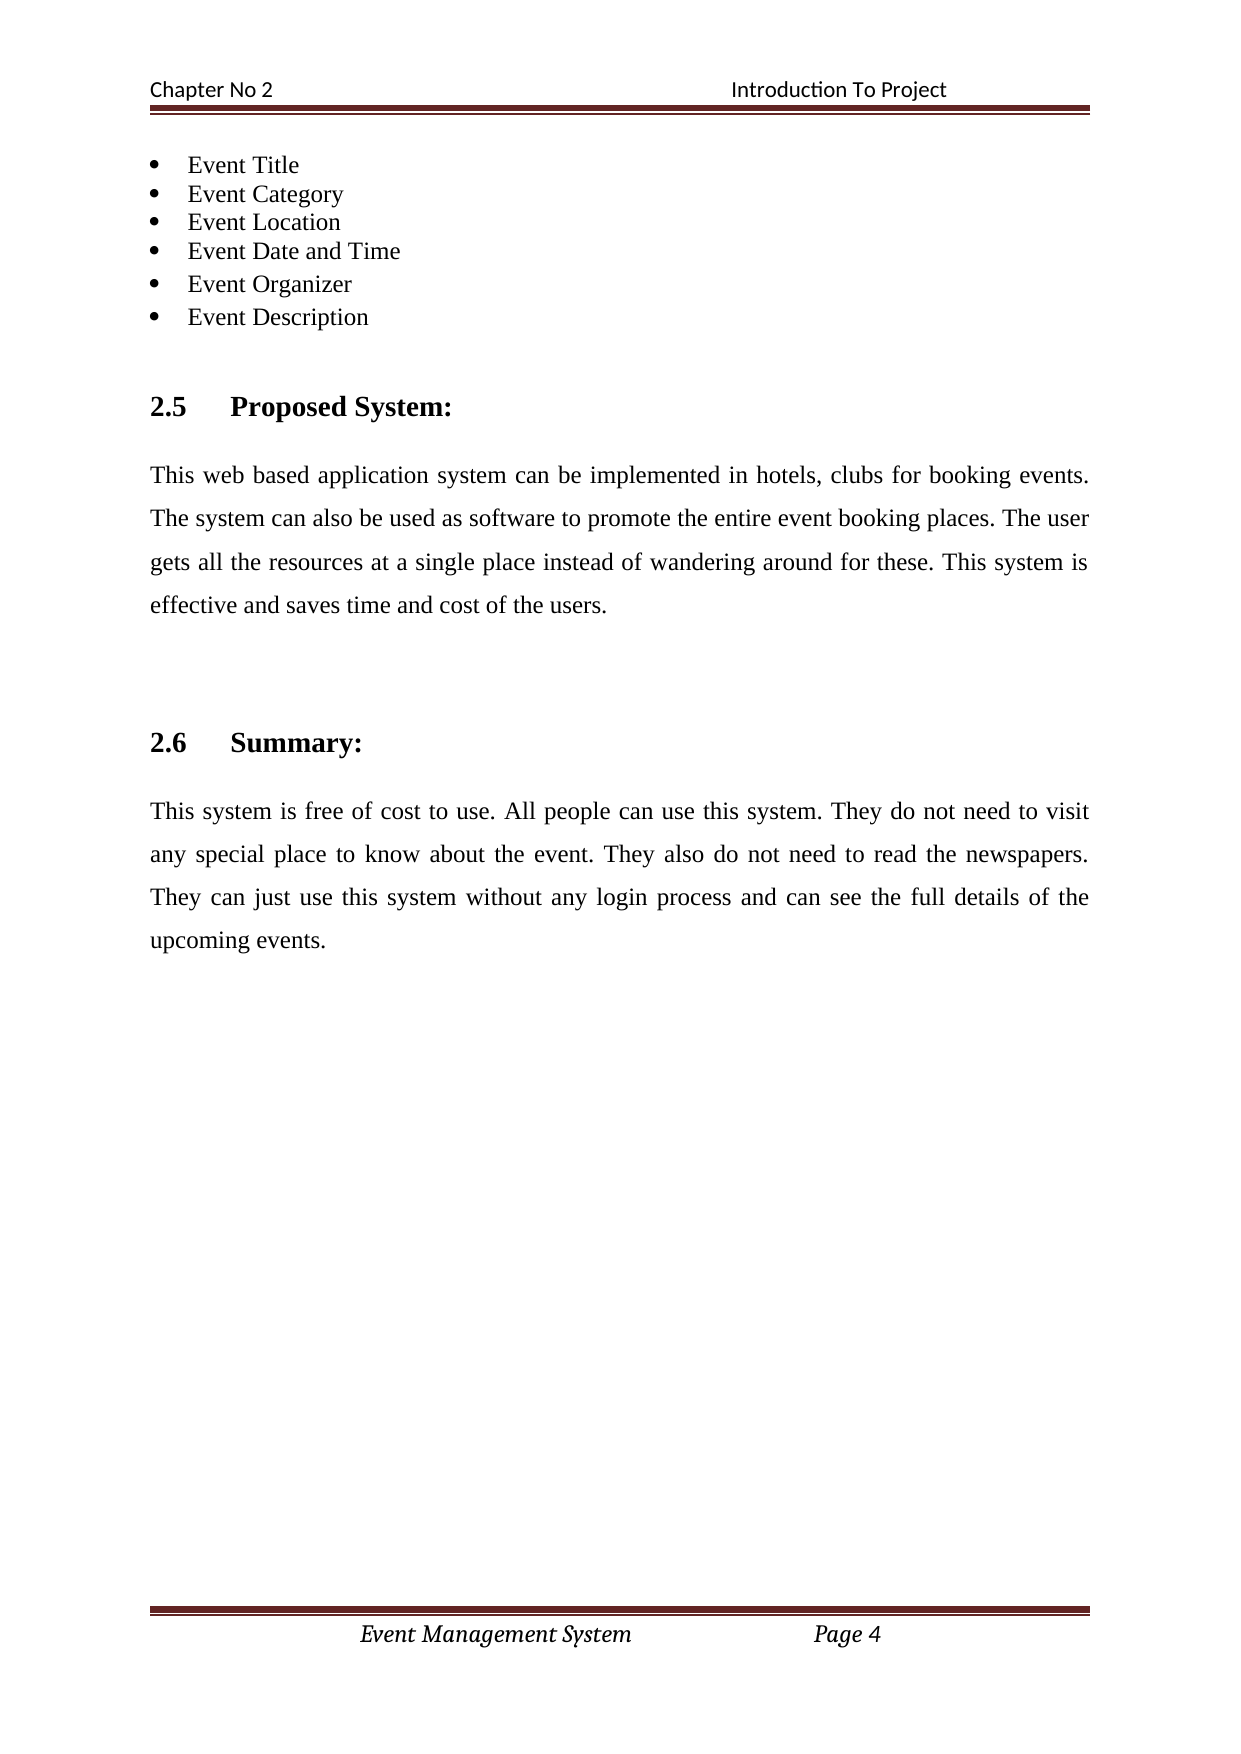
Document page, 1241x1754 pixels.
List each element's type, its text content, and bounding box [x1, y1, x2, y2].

list Event Location [150, 207, 1090, 236]
list Event Description [150, 302, 1090, 331]
text This system is free of cost to use. All people can use this system. They do not need to visit any special place to know about the event. They also do not need to read the newspapers. They can just use this system without any login process and can see the full details of the upcoming events. [150, 796, 1090, 954]
text 2.5 Proposed System: [150, 389, 1090, 423]
list Event Date and Time [150, 236, 1090, 265]
list Event Organizer [150, 269, 1090, 298]
text 2.6 Summary: [150, 725, 1090, 758]
text This web based application system can be implemented in hotels, clubs for booking events. The system can also be used as software to promote the entire event booking places. The user gets all the resources at a single place instead of wandering around for these. This system is effective and saves time and cost of the users. [150, 460, 1090, 618]
list Event Category [150, 179, 1090, 207]
list Event Title [150, 150, 1090, 179]
